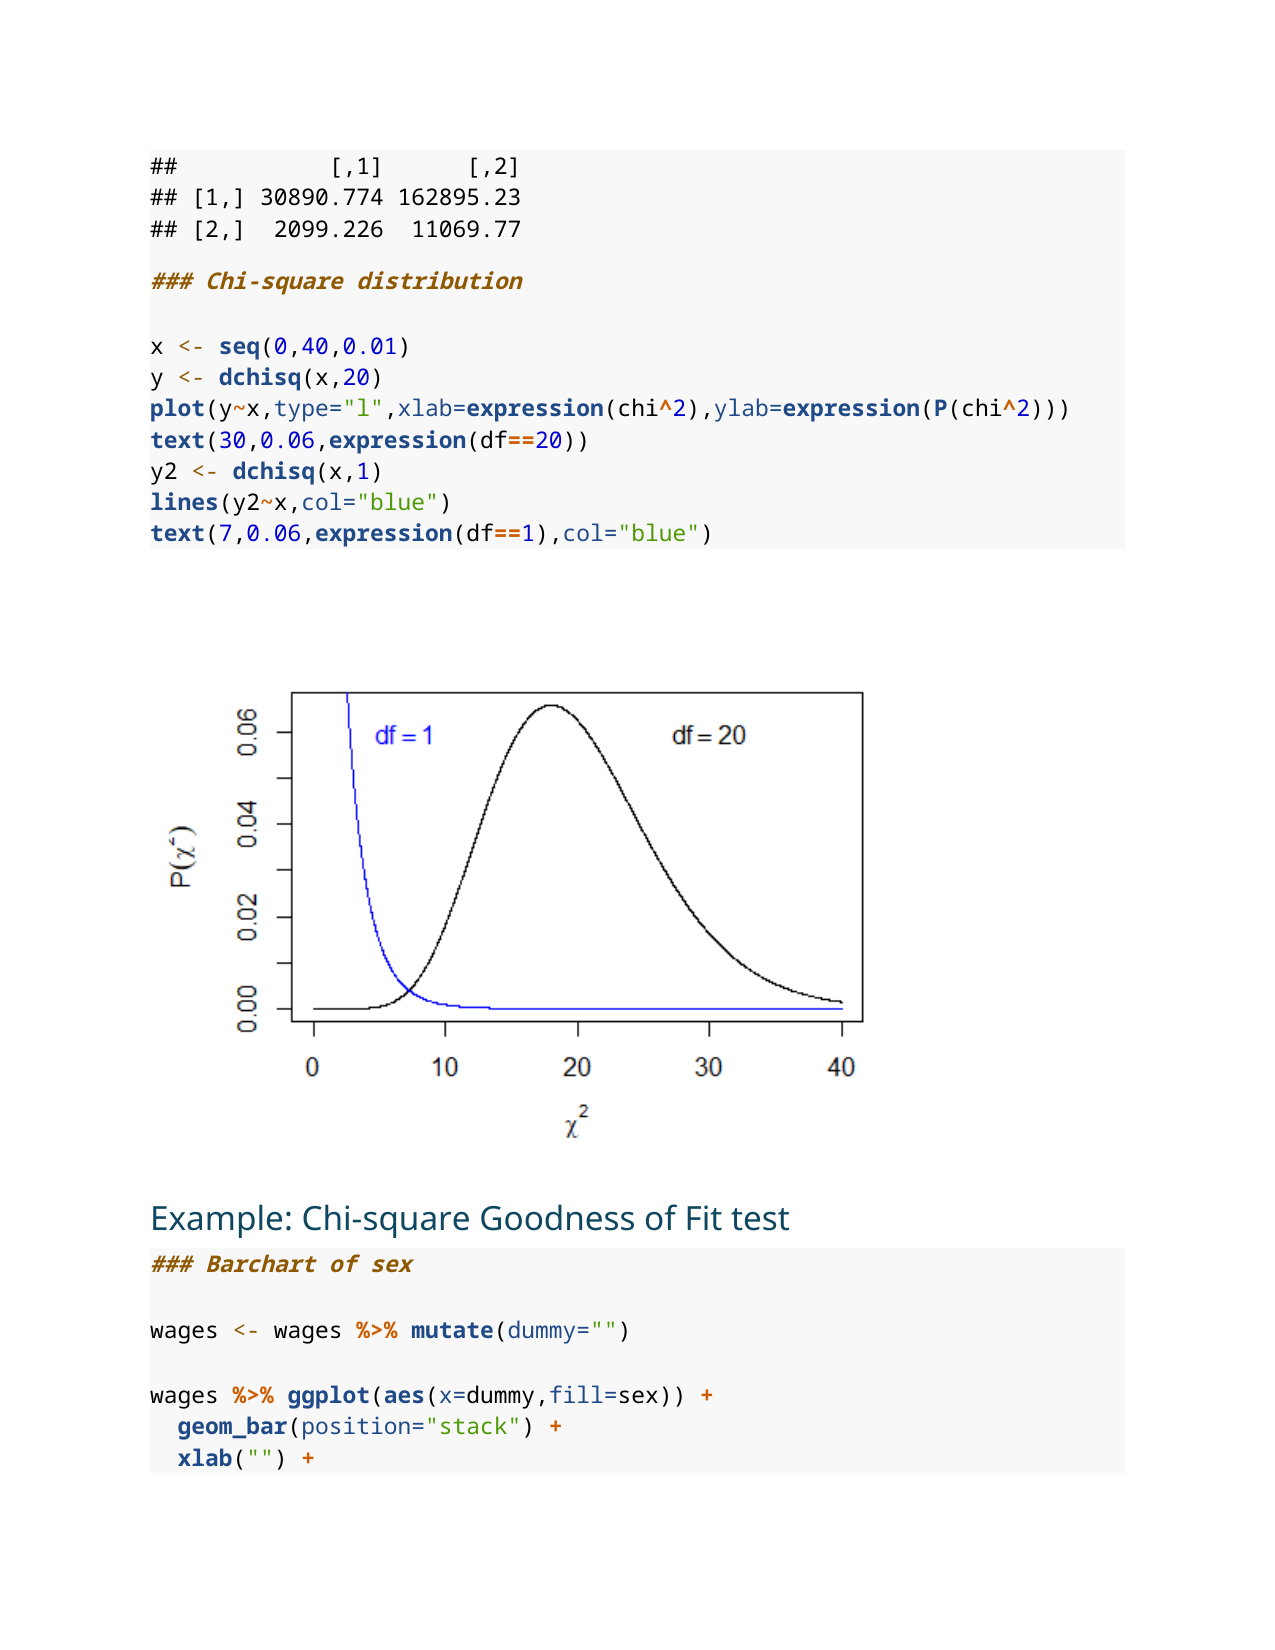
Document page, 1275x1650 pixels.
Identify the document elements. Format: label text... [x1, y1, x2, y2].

picture [168, 569, 927, 1176]
subtitle Example: Chi-square Goodness of Fit test [150, 1194, 1125, 1240]
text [150, 1248, 1125, 1473]
text ## [,1] [,2] ## [1,] 30890.774 162895.23 ## [2,] 2099.226 11069.77 [150, 150, 1125, 244]
text ### Chi-square distribution x <- seq(0,40,0.01) y <- dchisq(x,20) plot(y~x,type="l",xlab=expression(chi^2),ylab=expression(P(chi^2))) text(30,0.06,expression(df==20)) y2 <- dchisq(x,1) lines(y2~x,col="blue") text(7,0.06,expression(df==1),col="blue") [150, 264, 1125, 549]
